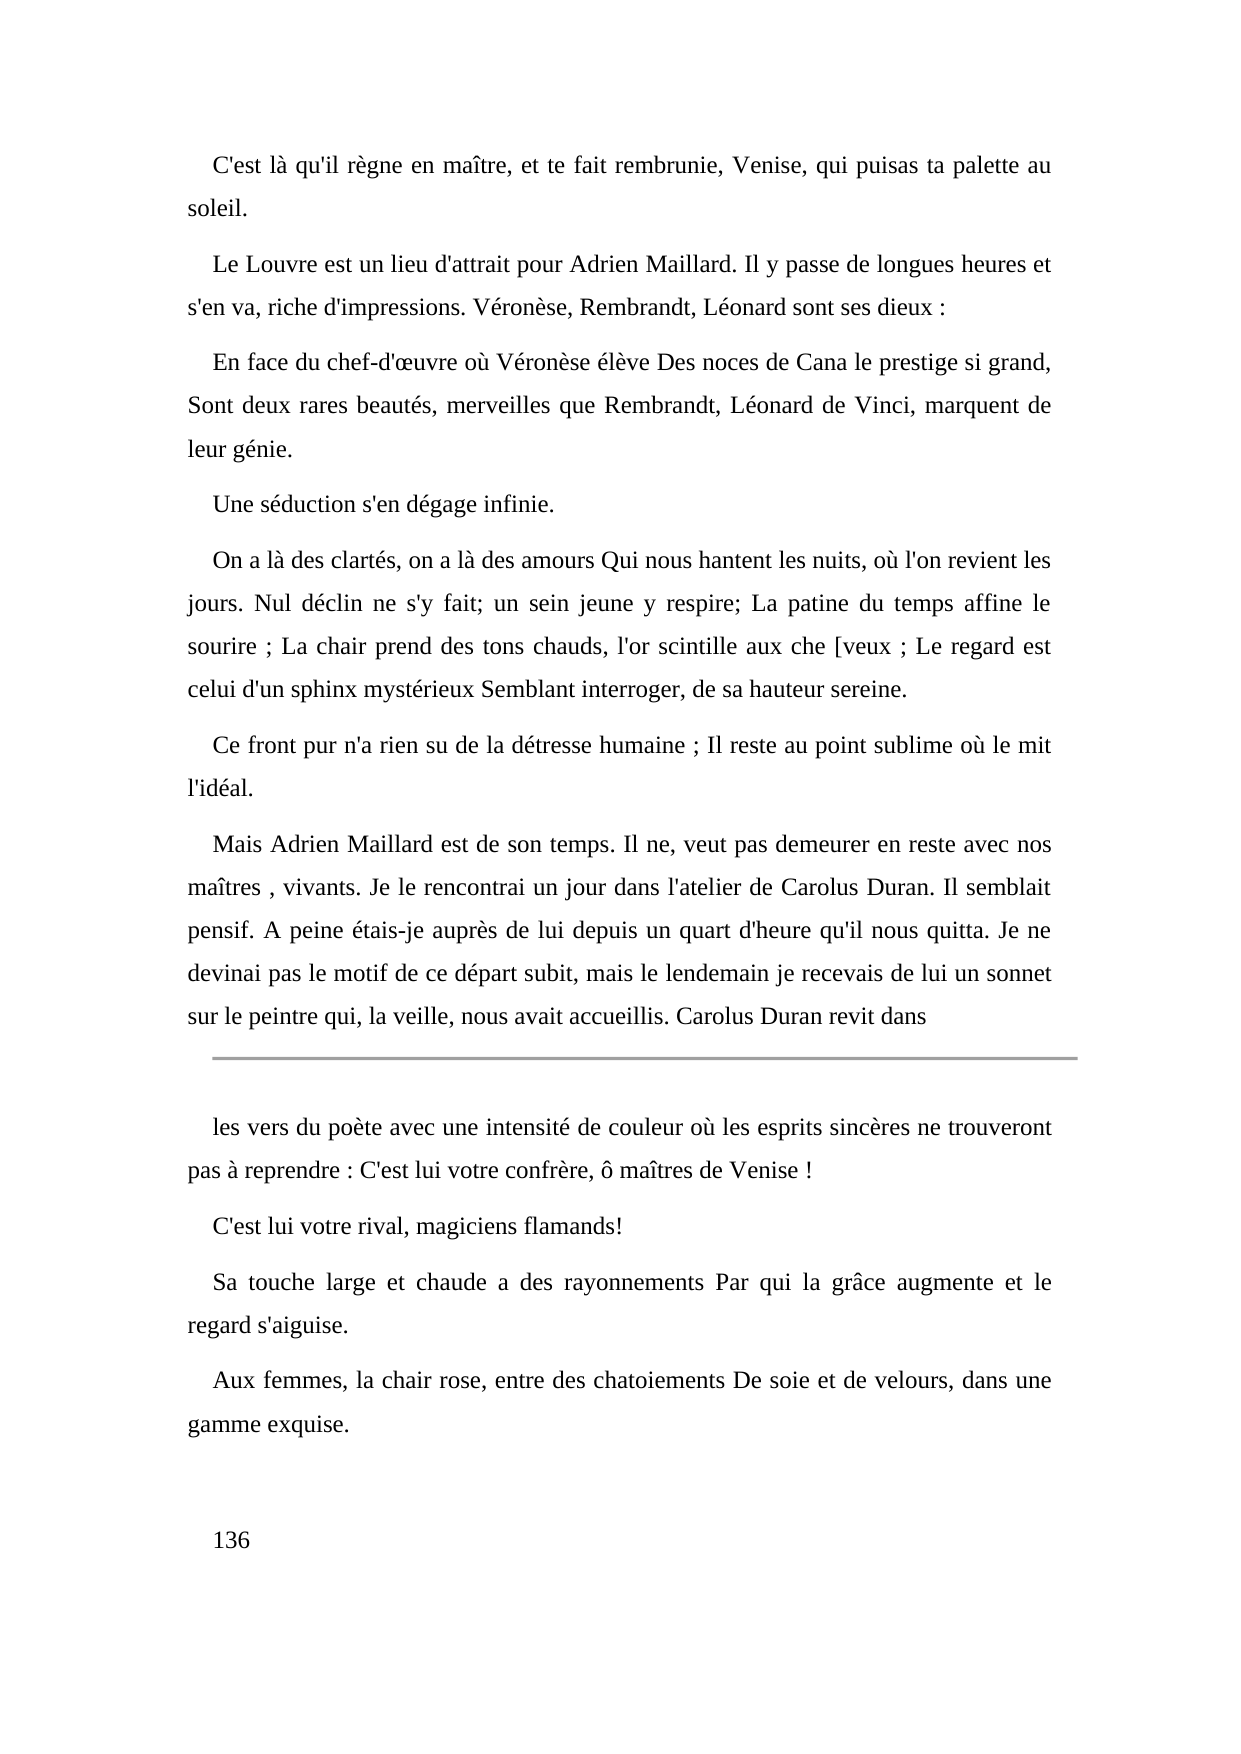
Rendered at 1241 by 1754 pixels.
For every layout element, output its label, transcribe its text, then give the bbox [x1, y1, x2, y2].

text C'est là qu'il règne en maître, et te fait rembrunie, Venise, qui puisas ta palette au soleil. [187, 150, 1053, 222]
text Une séduction s'en dégage infinie. [187, 489, 1053, 518]
text On a là des clartés, on a là des amours Qui nous hantent les nuits, où l'on revient les jours. Nul déclin ne s'y fait; un sein jeune y respire; La patine du temps affine le sourire ; La chair prend des tons chauds, l'or scintille aux che [veux ; Le regard est celui d'un sphinx mystérieux Semblant interroger, de sa hauteur sereine. [187, 545, 1053, 703]
text Le Louvre est un lieu d'attrait pour Adrien Maillard. Il y passe de longues heures et s'en va, riche d'impressions. Véronèse, Rembrandt, Léonard sont ses dieux : [187, 249, 1053, 321]
text Aux femmes, la chair rose, entre des chatoiements De soie et de velours, dans une gamme exquise. [187, 1366, 1053, 1437]
text Sa touche large et chaude a des rayonnements Par qui la grâce augmente et le regard s'aiguise. [187, 1267, 1053, 1339]
text En face du chef-d'œuvre où Véronèse élève Des noces de Cana le prestige si grand, Sont deux rares beautés, merveilles que Rembrandt, Léonard de Vinci, marquent de leur génie. [187, 347, 1053, 462]
text Ce front pur n'a rien su de la détresse humaine ; Il reste au point sublime où le mit l'idéal. [187, 730, 1053, 802]
text Mais Adrien Maillard est de son temps. Il ne, veut pas demeurer en reste avec nos maîtres , vivants. Je le rencontrai un jour dans l'atelier de Carolus Duran. Il semblait pensif. A peine étais-je auprès de lui depuis un quart d'heure qu'il nous quitta. Je ne devinai pas le motif de ce départ subit, mais le lendemain je recevais de lui un sonnet sur le peintre qui, la veille, nous avait accueillis. Carolus Duran revit dans [187, 829, 1053, 1030]
text C'est lui votre rival, magiciens flamands! [187, 1211, 1053, 1240]
text les vers du poète avec une intensité de couleur où les esprits sincères ne trouveront pas à reprendre : C'est lui votre confrère, ô maîtres de Venise ! [187, 1112, 1053, 1184]
